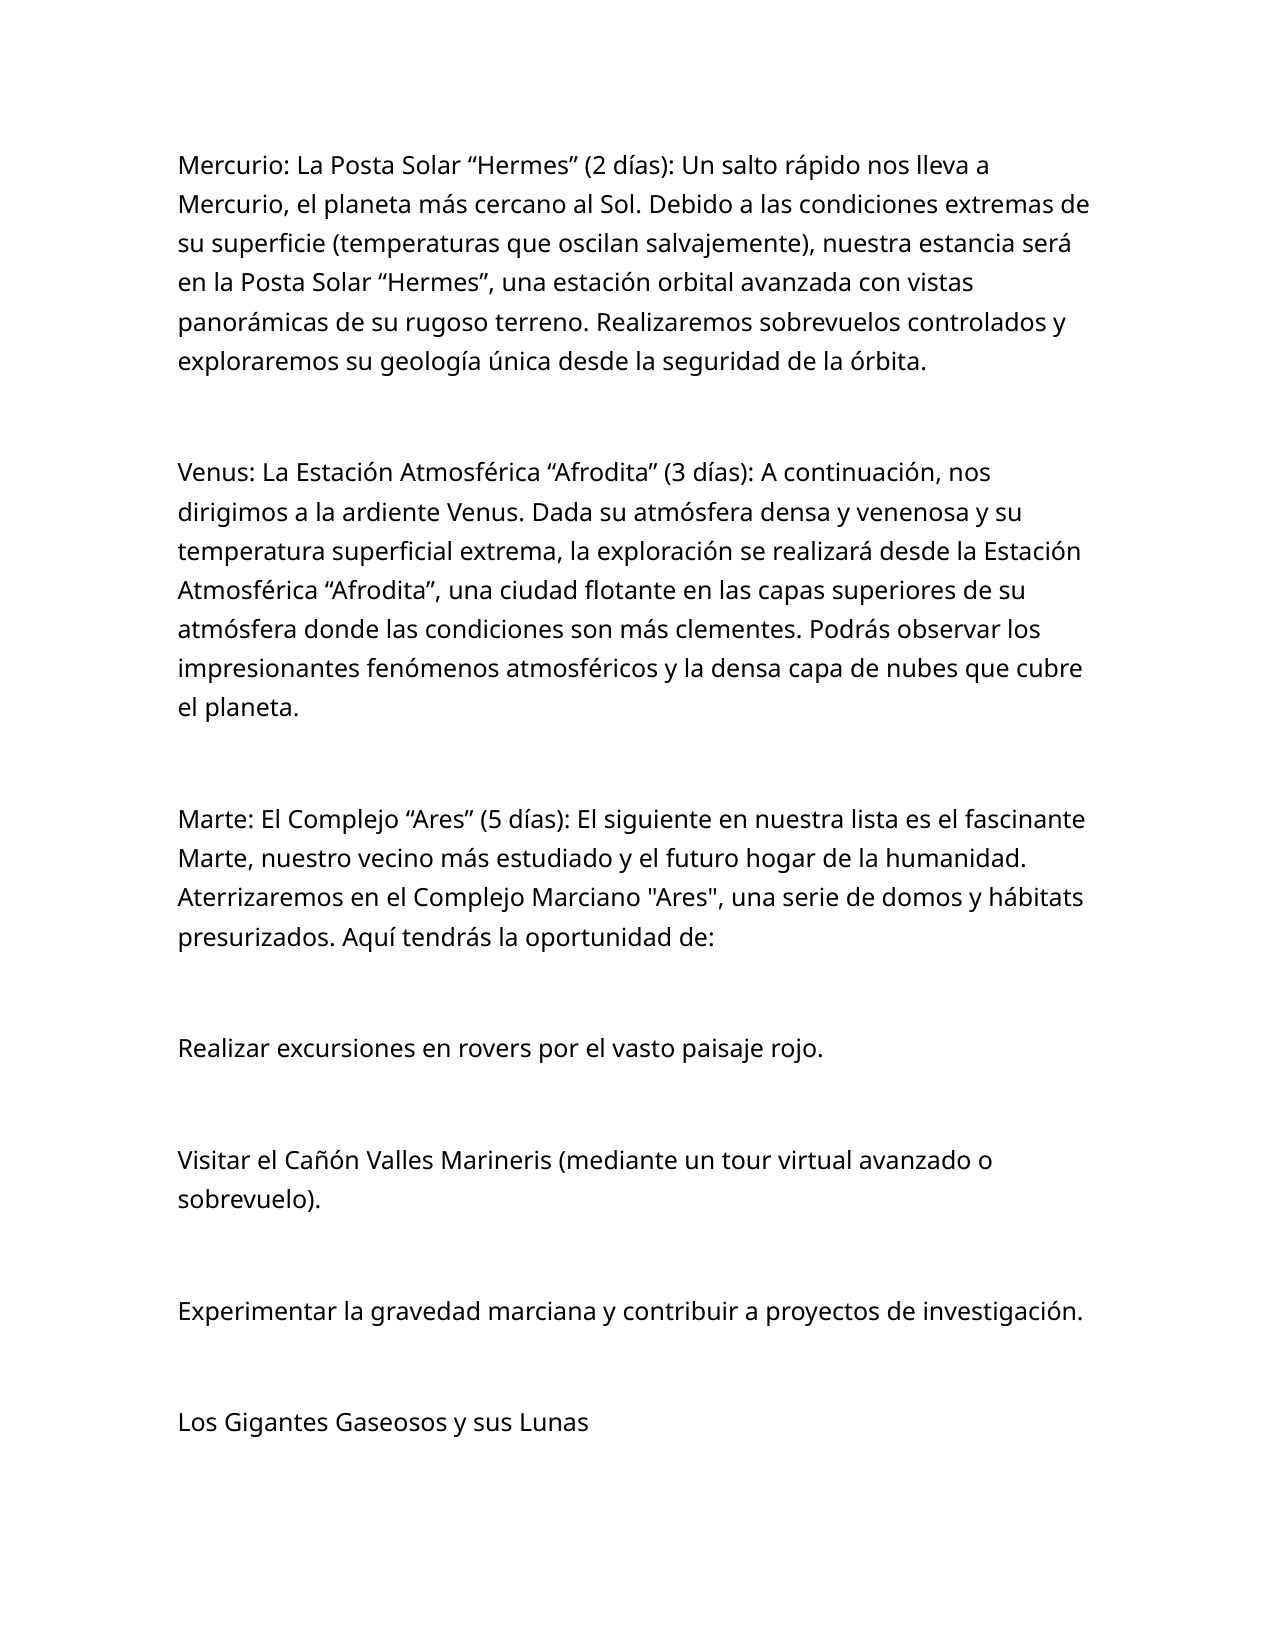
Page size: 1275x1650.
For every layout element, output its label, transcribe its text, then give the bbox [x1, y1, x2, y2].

text Realizar excursiones en rovers por el vasto paisaje rojo. [177, 1031, 1098, 1065]
text Mercurio: La Posta Solar “Hermes” (2 días): Un salto rápido nos lleva a Mercurio, el planeta más cercano al Sol. Debido a las condiciones extremas de su superficie (temperaturas que oscilan salvajemente), nuestra estancia será en la Posta Solar “Hermes”, una estación orbital avanzada con vistas panorámicas de su rugoso terreno. Realizaremos sobrevuelos controlados y exploraremos su geología única desde la seguridad de la órbita. [177, 148, 1098, 377]
text Marte: El Complejo “Ares” (5 días): El siguiente en nuestra lista es el fascinante Marte, nuestro vecino más estudiado y el futuro hogar de la humanidad. Aterrizaremos en el Complejo Marciano "Ares", una serie de domos y hábitats presurizados. Aquí tendrás la oportunidad de: [177, 802, 1098, 953]
text Los Gigantes Gaseosos y sus Lunas [177, 1405, 1098, 1439]
text Venus: La Estación Atmosférica “Afrodita” (3 días): A continuación, nos dirigimos a la ardiente Venus. Dada su atmósfera densa y venenosa y su temperatura superficial extrema, la exploración se realizará desde la Estación Atmosférica “Afrodita”, una ciudad flotante en las capas superiores de su atmósfera donde las condiciones son más clementes. Podrás observar los impresionantes fenómenos atmosféricos y la densa capa de nubes que cubre el planeta. [177, 455, 1098, 724]
text Experimentar la gravedad marciana y contribuir a proyectos de investigación. [177, 1293, 1098, 1327]
text Visitar el Cañón Valles Marineris (mediante un tour virtual avanzado o sobrevuelo). [177, 1143, 1098, 1216]
